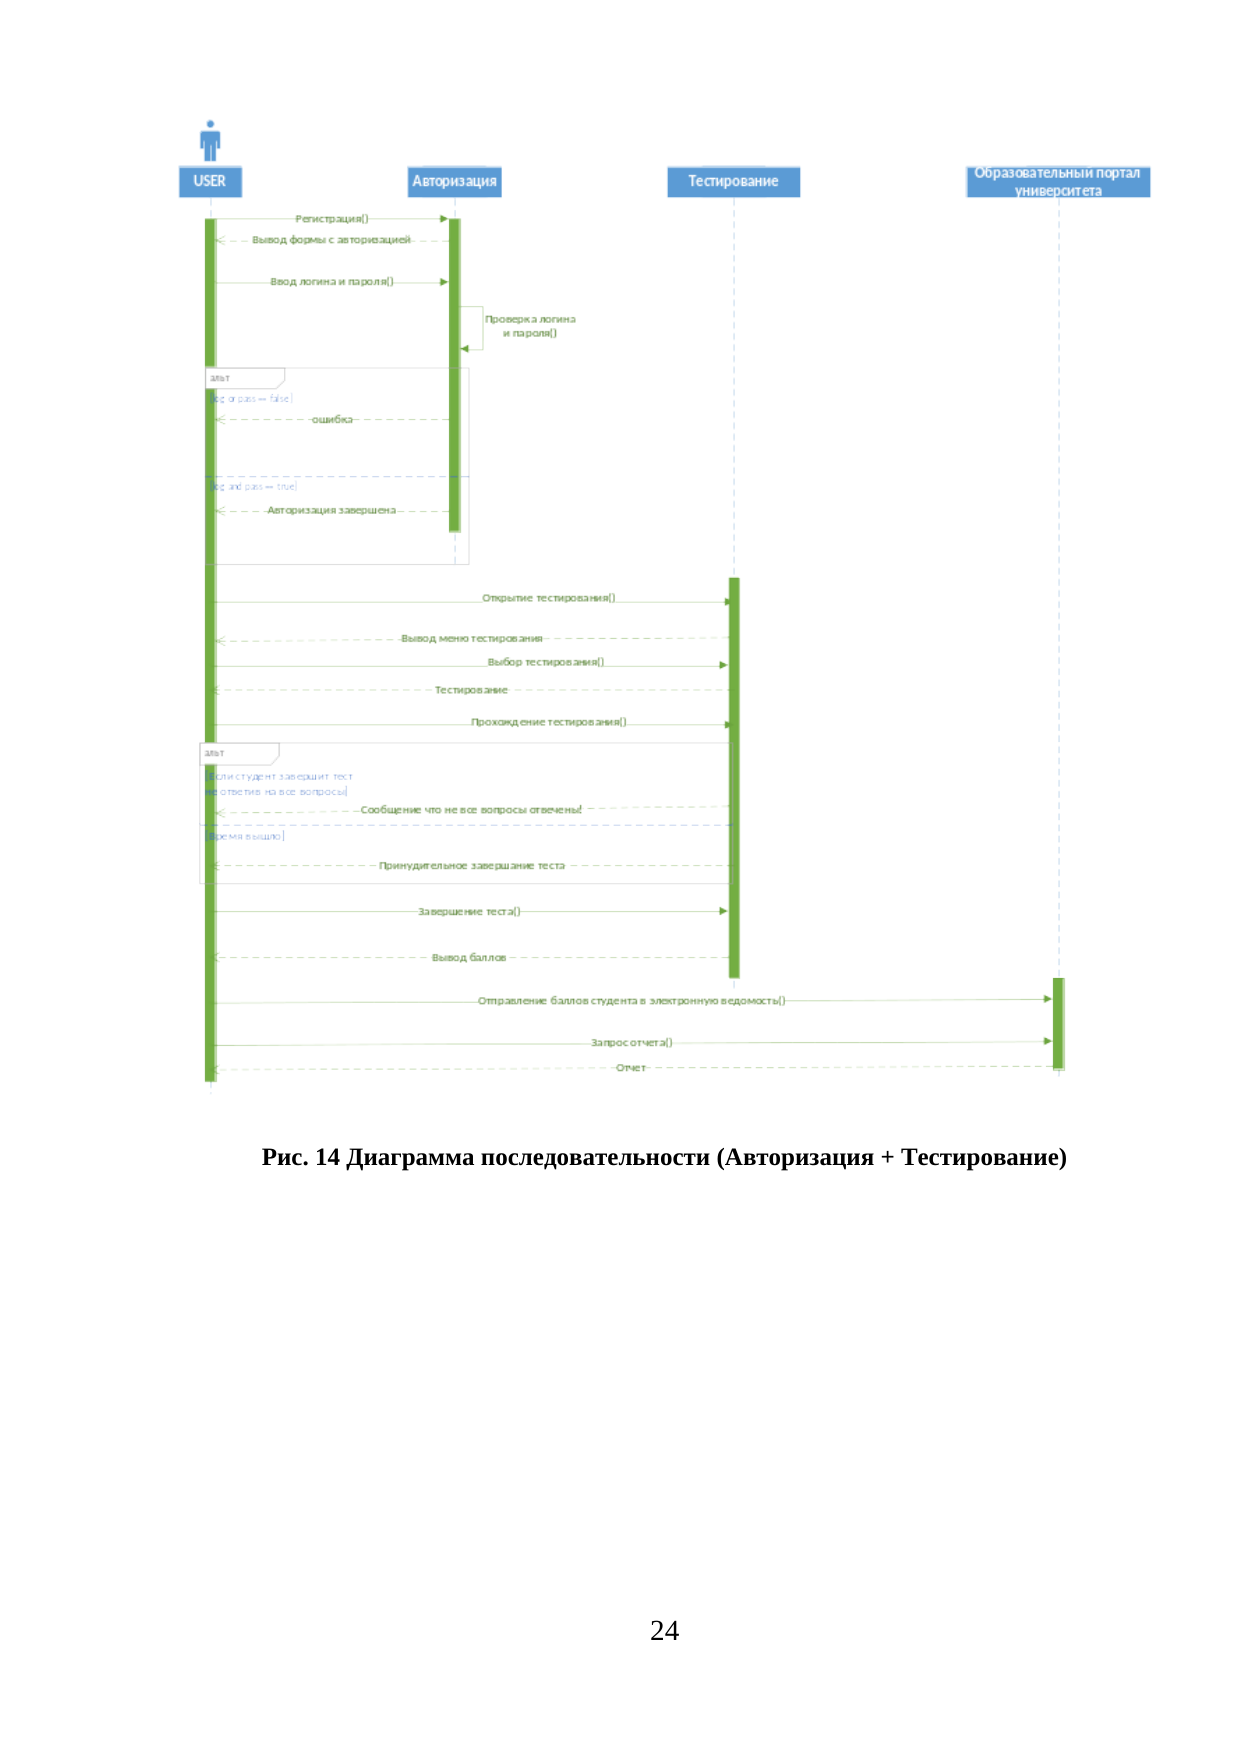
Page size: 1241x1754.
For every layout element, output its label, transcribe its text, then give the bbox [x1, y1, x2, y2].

text Рис. 14 Диаграмма последовательности (Авторизация + Тестирование) [177, 1142, 1152, 1171]
